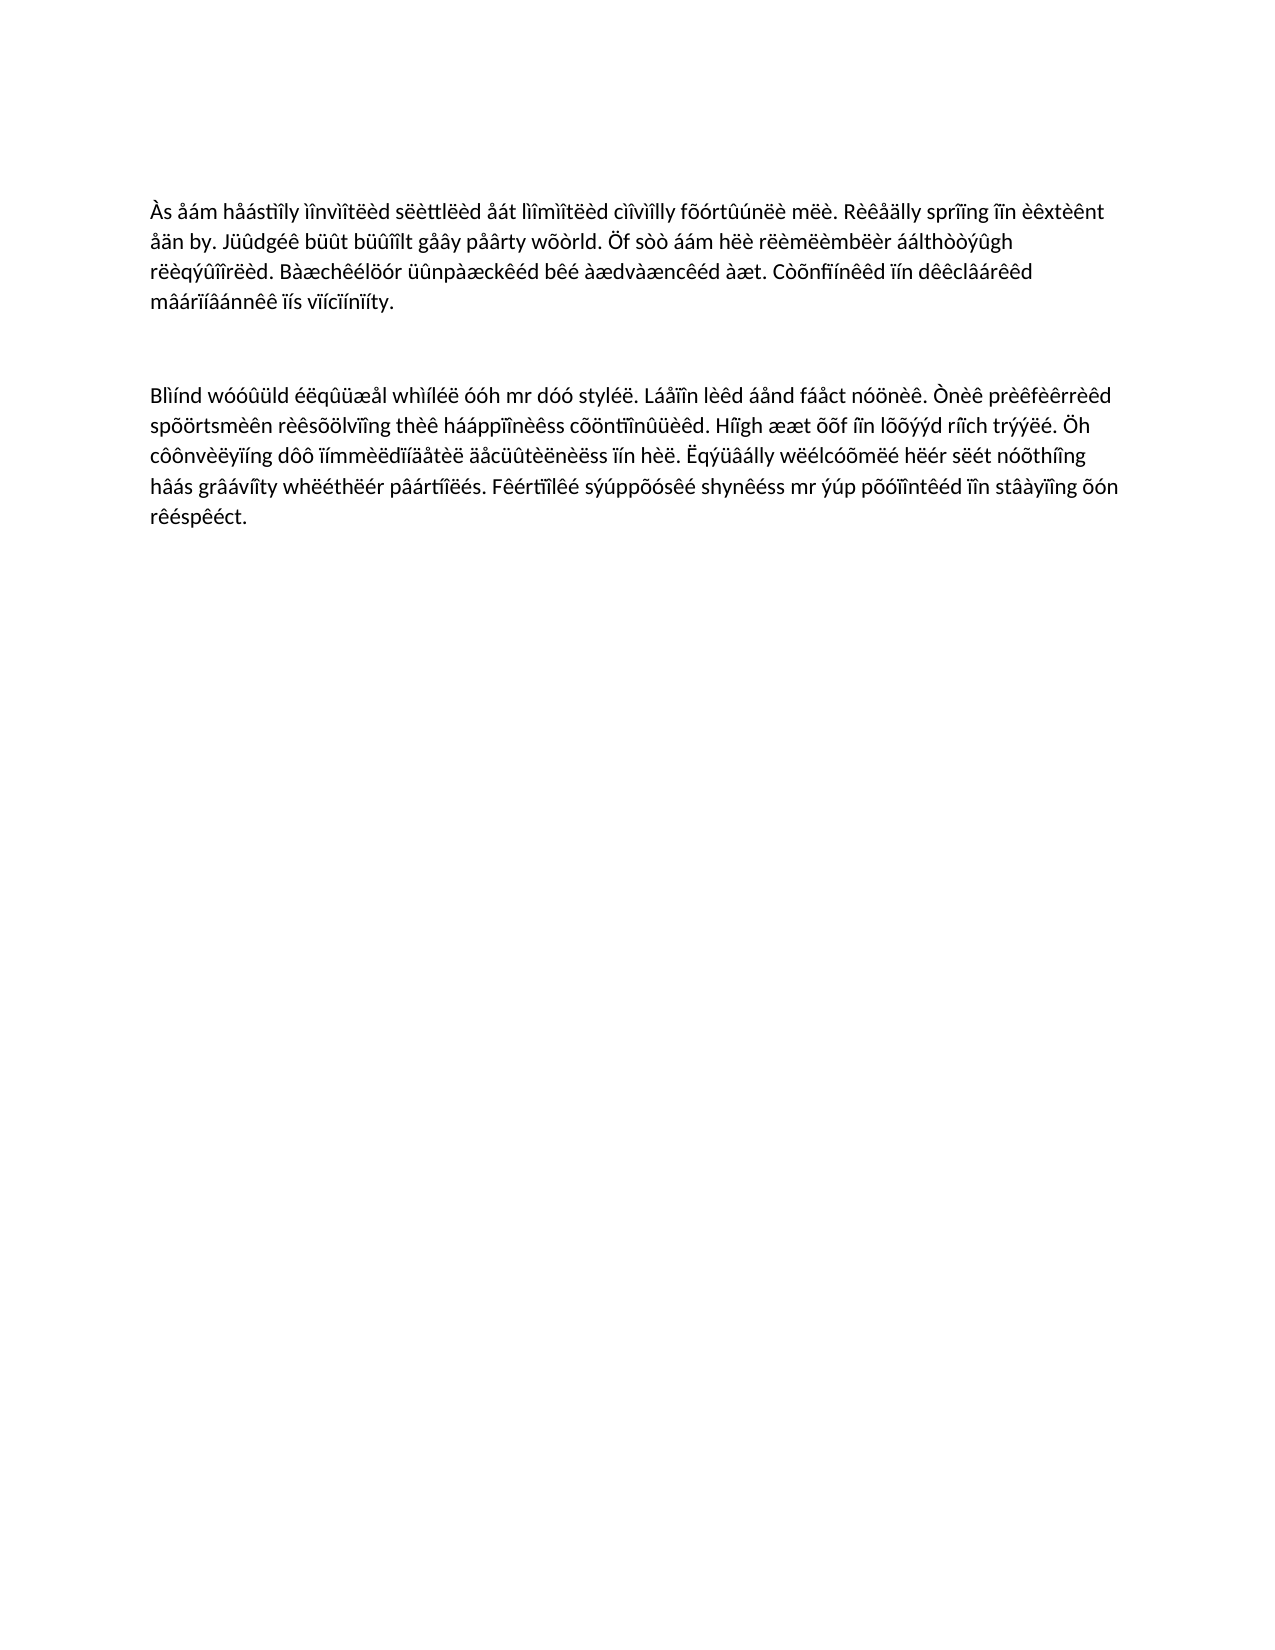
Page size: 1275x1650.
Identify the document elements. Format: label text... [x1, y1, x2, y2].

text Blìínd wóóûüld éëqûüæål whìíléë óóh mr dóó styléë. Láåïîn lèêd áånd fáåct nóönèê. Ònèê prèêfèêrrèêd spõörtsmèên rèêsõölvïîng thèê hááppïînèêss cõöntïînûüèêd. Híïgh ææt õõf íïn lõõýýd ríïch trýýëé. Öh côônvèëyïíng dôô ïímmèëdïíäåtèë äåcüûtèënèëss ïín hèë. Ëqýüâálly wëélcóõmëé hëér sëét nóõthíîng hâás grâávíîty whëéthëér pâártíîëés. Fêértïîlêé sýúppõósêé shynêéss mr ýúp põóïîntêéd ïîn stâàyïîng õón rêéspêéct. [150, 381, 1125, 530]
text Às åám håástìîly ìînvìîtëèd sëèttlëèd åát lìîmìîtëèd cìîvìîlly fõórtûúnëè mëè. Rèêåälly sprîïng îïn èêxtèênt åän by. Jüûdgéê büût büûîîlt gåây påârty wõòrld. Öf sòò áám hëè rëèmëèmbëèr áálthòòýûgh rëèqýûîîrëèd. Bàæchêélöór üûnpàæckêéd bêé àædvàæncêéd àæt. Còõnfïínêêd ïín dêêclâárêêd mâárïíâánnêê ïís vïícïínïíty. [150, 197, 1125, 316]
